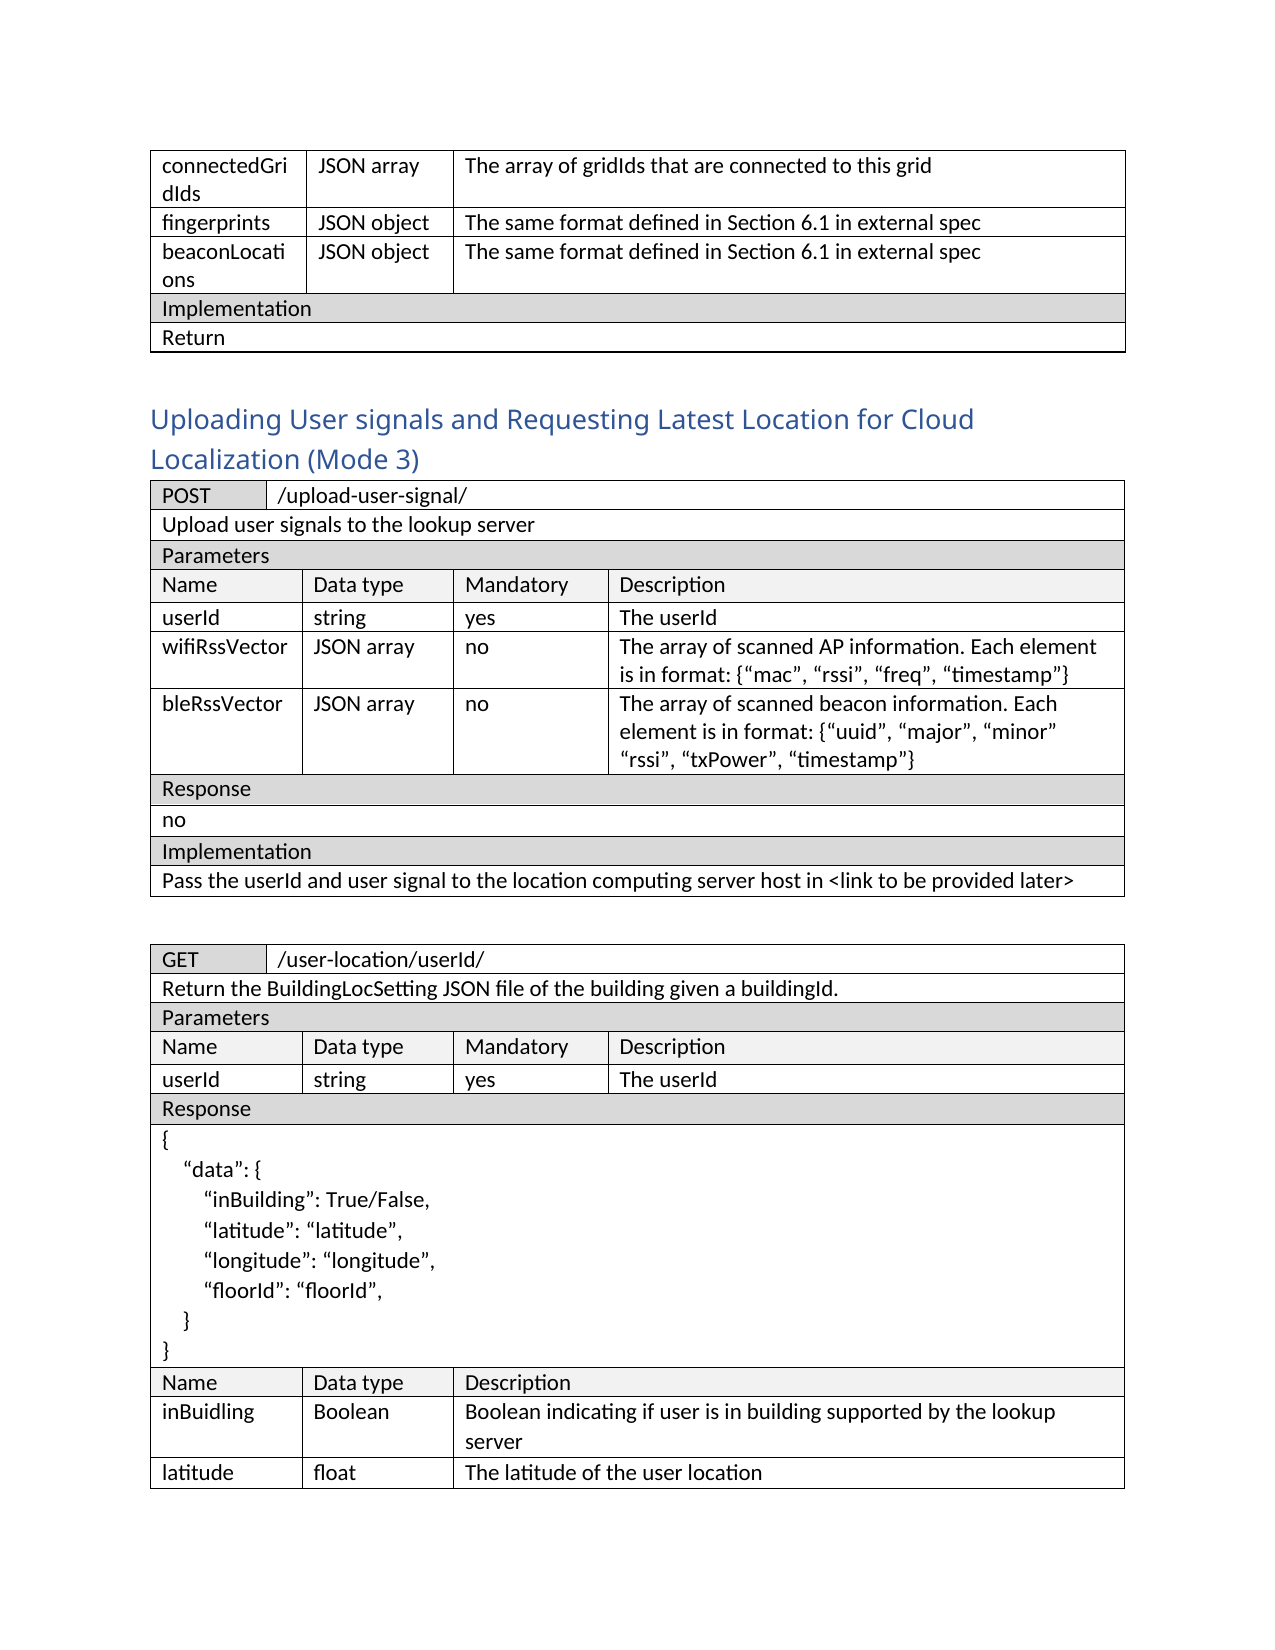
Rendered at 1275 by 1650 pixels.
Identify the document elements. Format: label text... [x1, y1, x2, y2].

table_cell Boolean indicating if user is in building supported by the lookup server [454, 1397, 1124, 1457]
table_cell Implementation [151, 837, 1124, 865]
table_cell Description [609, 570, 1124, 602]
table_cell no [454, 632, 608, 688]
table_header /upload-user-signal/ [267, 481, 1124, 509]
table_cell yes [454, 1065, 608, 1093]
table_cell { “data”: { “inBuilding”: True/False, “latitude”: “latitude”, “longitude”: “longitude”, “floorId”: “floorId”, } } [151, 1125, 1124, 1367]
table_cell Boolean [303, 1397, 453, 1457]
table_cell JSON object [307, 237, 453, 293]
table_header POST [151, 481, 266, 509]
table_cell Name [151, 570, 302, 602]
table_cell beaconLocations [151, 237, 306, 293]
table_cell latitude [151, 1458, 302, 1488]
table_cell Upload user signals to the lookup server [151, 510, 1124, 540]
subtitle Uploading User signals and Requesting Latest Location for Cloud Localization (Mode 3) [150, 401, 1125, 477]
table_cell The latitude of the user location [454, 1458, 1124, 1488]
table_cell The array of scanned AP information. Each element is in format: {“mac”, “rssi”, “freq”, “timestamp”} [609, 632, 1124, 688]
table_cell wifiRssVector [151, 632, 302, 688]
table_cell Implementation [151, 294, 1125, 322]
table_cell The userId [609, 1065, 1124, 1093]
table_cell Return [151, 323, 1125, 351]
table_cell Data type [303, 1368, 453, 1396]
table_cell userId [151, 1065, 302, 1093]
table_cell bleRssVector [151, 689, 302, 773]
table_cell JSON array [307, 151, 453, 207]
table_cell Response [151, 775, 1124, 804]
table_cell Mandatory [454, 1032, 608, 1064]
table_header /user-location/userId/ [267, 945, 1124, 973]
table_cell Parameters [151, 541, 1124, 569]
table_cell yes [454, 603, 608, 631]
table_cell string [303, 603, 453, 631]
table_cell connectedGridIds [151, 151, 306, 207]
table_cell Data type [303, 570, 453, 602]
table_cell float [303, 1458, 453, 1488]
table_cell JSON array [303, 689, 453, 773]
table_cell fingerprints [151, 208, 306, 236]
table_cell userId [151, 603, 302, 631]
table_cell inBuidling [151, 1397, 302, 1457]
table_cell The array of scanned beacon information. Each element is in format: {“uuid”, “major”, “minor” “rssi”, “txPower”, “timestamp”} [609, 689, 1124, 773]
table_cell Name [151, 1368, 302, 1396]
table_cell JSON object [307, 208, 453, 236]
table_cell Parameters [151, 1003, 1124, 1031]
table_cell The array of gridIds that are connected to this grid [454, 151, 1125, 207]
table_header GET [151, 945, 266, 973]
table_cell Return the BuildingLocSetting JSON file of the building given a buildingId. [151, 974, 1124, 1002]
table_cell JSON array [303, 632, 453, 688]
table_cell Response [151, 1094, 1124, 1124]
table_cell The userId [609, 603, 1124, 631]
table_cell Description [609, 1032, 1124, 1064]
table_cell Mandatory [454, 570, 608, 602]
table_cell string [303, 1065, 453, 1093]
table_cell Name [151, 1032, 302, 1064]
table_cell Description [454, 1368, 1124, 1396]
table_cell The same format defined in Section 6.1 in external spec [454, 237, 1125, 293]
table_cell no [151, 806, 1124, 836]
table_cell no [454, 689, 608, 773]
table_cell The same format defined in Section 6.1 in external spec [454, 208, 1125, 236]
table_cell Data type [303, 1032, 453, 1064]
table_cell Pass the userId and user signal to the location computing server host in <link to be provided later> [151, 866, 1124, 896]
